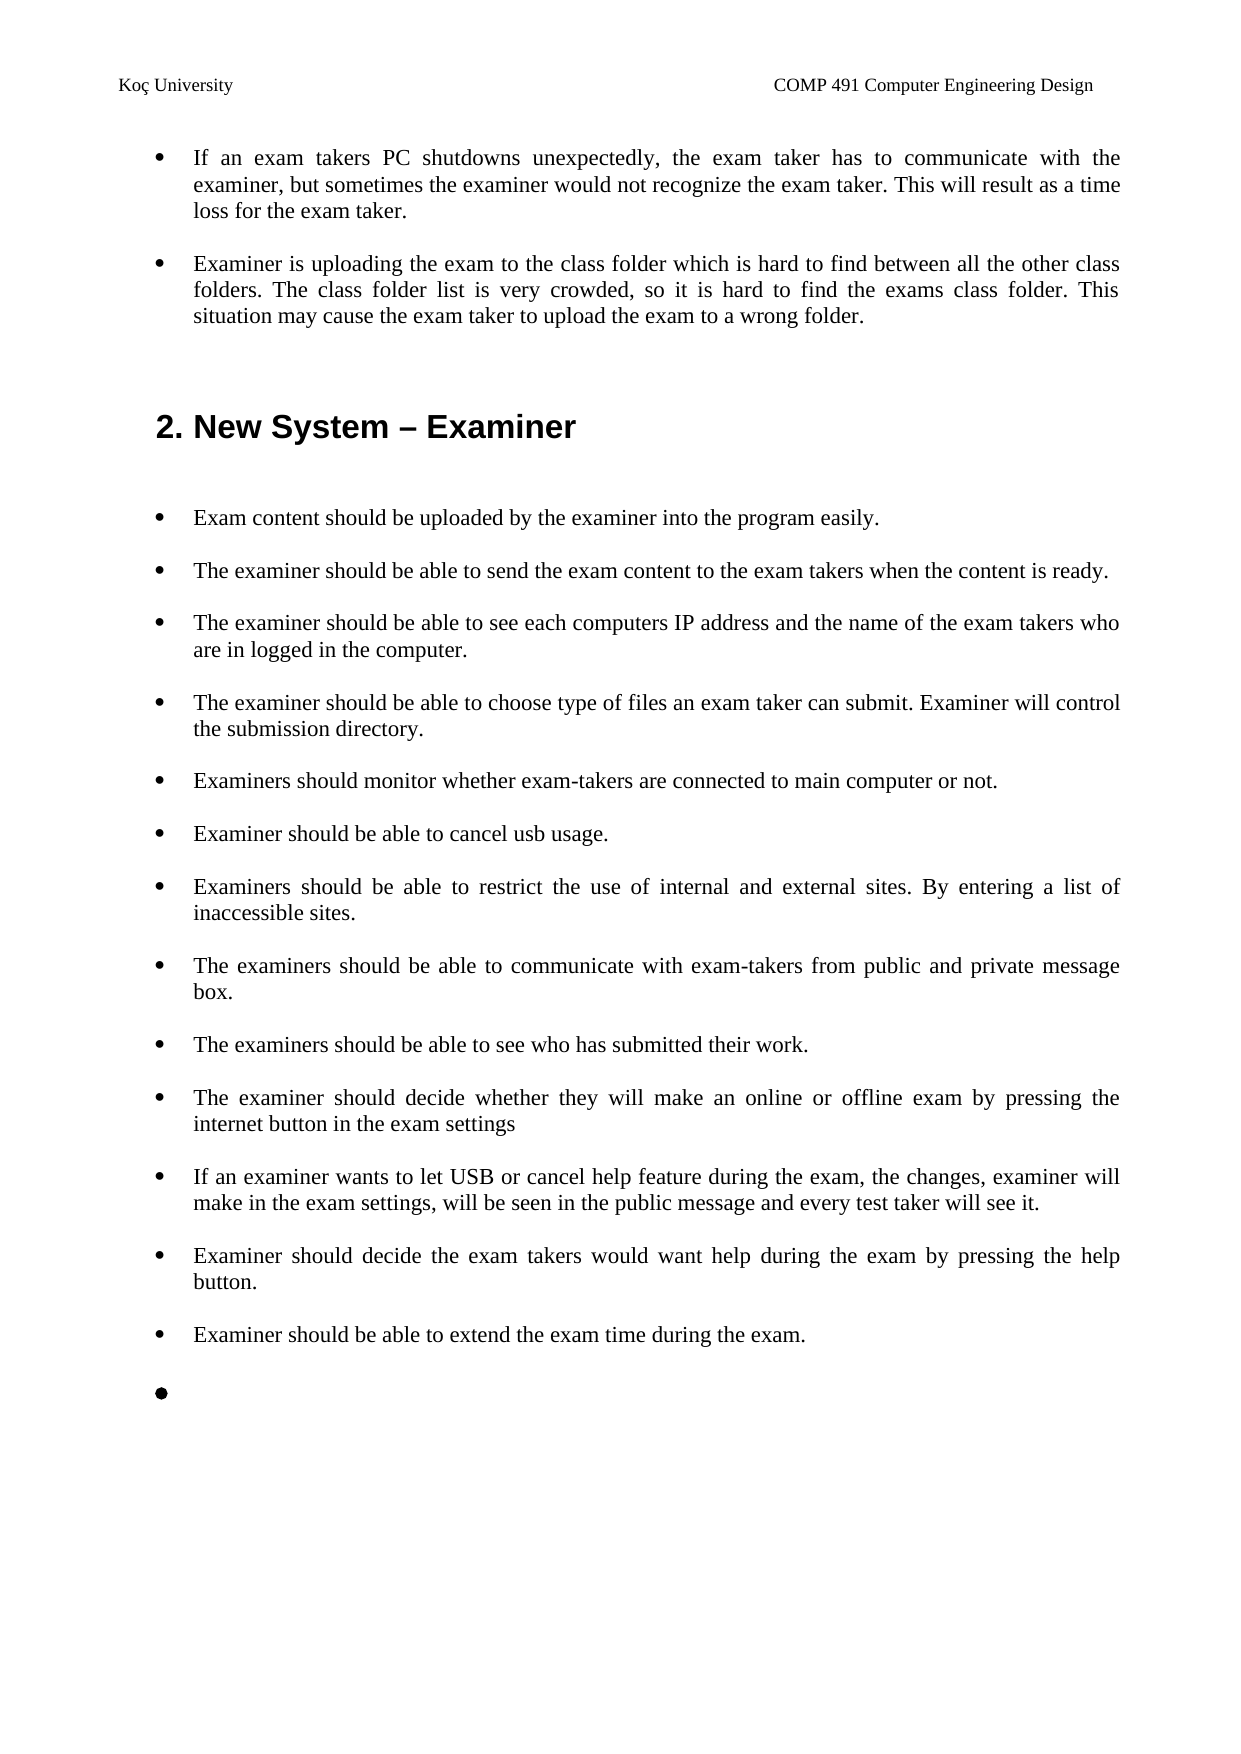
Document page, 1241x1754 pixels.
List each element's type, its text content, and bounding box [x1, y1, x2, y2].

list Examiners should monitor whether exam-takers are connected to main computer or not. [156, 768, 1122, 794]
list Examiner should be able to cancel usb usage. [156, 820, 1122, 847]
list Examiner is uploading the exam to the class folder which is hard to find between all the other class folders. The class folder list is very crowded, so it is hard to find the exams class folder. This situation may cause the exam taker to upload the exam to a wrong folder. [156, 250, 1122, 329]
list The examiners should be able to see who has submitted their work. [156, 1031, 1122, 1057]
list If an examiner wants to let USB or cancel help feature during the exam, the changes, examiner will make in the exam settings, will be seen in the public message and every test taker will see it. [156, 1163, 1122, 1216]
list The examiner should decide whether they will make an online or offline exam by pressing the internet button in the exam settings [156, 1084, 1122, 1137]
list Examiners should be able to restrict the use of internal and external sites. By entering a list of inaccessible sites. [156, 873, 1122, 926]
list Examiner should be able to extend the exam time during the exam. [156, 1321, 1122, 1347]
list Examiner should decide the exam takers would want help during the exam by pressing the help button. [156, 1242, 1122, 1295]
list Exam content should be uploaded by the examiner into the program easily. [156, 504, 1122, 530]
list The examiner should be able to send the exam content to the exam takers when the content is ready. [156, 557, 1122, 583]
list The examiner should be able to choose type of files an exam taker can submit. Examiner will control the submission directory. [156, 688, 1122, 741]
subtitle New System – Examiner [156, 407, 1122, 445]
list The examiners should be able to communicate with exam-takers from public and private message box. [156, 952, 1122, 1005]
list The examiner should be able to see each computers IP address and the name of the exam takers who are in logged in the computer. [156, 609, 1122, 662]
list If an exam takers PC shutdowns unexpectedly, the exam taker has to communicate with the examiner, but sometimes the examiner would not recognize the exam taker. This will result as a time loss for the exam taker. [156, 144, 1122, 223]
